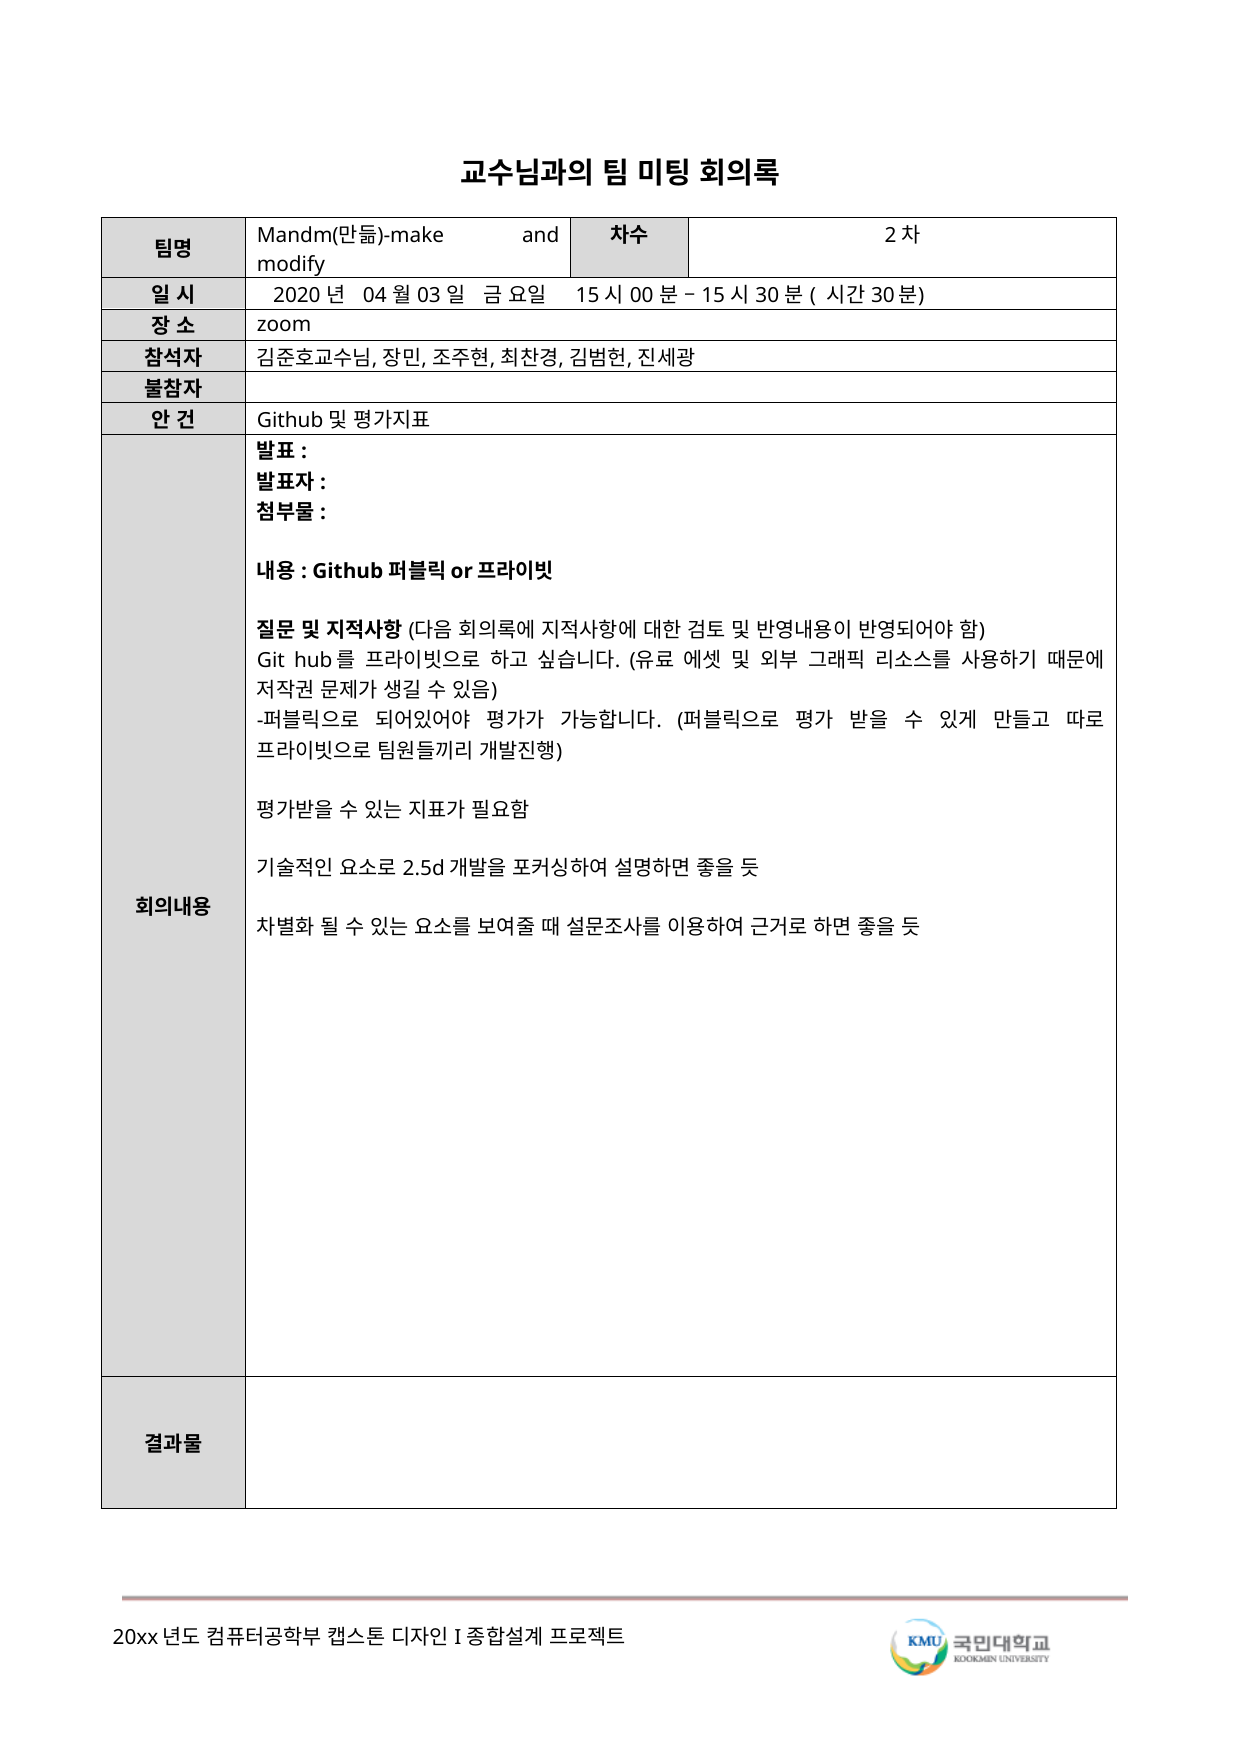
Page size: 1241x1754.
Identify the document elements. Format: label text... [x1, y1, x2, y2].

table_cell 발표 : 발표자 : 첨부물 : 내용 : Github 퍼블릭or프라이빗 질문 및 지적사항 (다음 회의록에 지적사항에 대한 검토 및 반영내용이 반영되어야 함) Git hub를 프라이빗으로 하고 싶습니다. (유료 에셋 및 외부 그래픽 리소스를 사용하기 때문에 저작권 문제가 생길 수 있음) -퍼블릭으로 되어있어야 평가가 가능합니다. (퍼블릭으로 평가 받을 수 있게 만들고 따로 프라이빗으로 팀원들끼리 개발진행) 평가받을 수 있는 지표가 필요함 기술적인 요소로 2.5d개발을 포커싱하여 설명하면 좋을 듯 차별화 될 수 있는 요소를 보여줄 때 설문조사를 이용하여 근거로 하면 좋을 듯 [246, 435, 1116, 1376]
table_cell [246, 372, 1116, 402]
table_header 팀명 [102, 218, 245, 277]
table_cell 결과물 [102, 1377, 245, 1508]
table_cell 2020 년 04 월 03 일 금 요일 15 시 00 분 – 15 시 30 분 ( 시간 30분) [246, 278, 1116, 308]
table_cell 일 시 [102, 278, 245, 308]
table_cell 참석자 [102, 341, 245, 371]
table_header 차수 [571, 218, 688, 277]
table_cell 안 건 [102, 403, 245, 434]
table_cell 장 소 [102, 310, 245, 340]
picture [881, 1615, 1061, 1677]
table_cell 불참자 [102, 372, 245, 402]
table_cell 김준호교수님, 장민, 조주현, 최찬경, 김범헌, 진세광 [246, 341, 1116, 371]
table_cell Github 및 평가지표 [246, 403, 1116, 434]
text 교수님과의 팀 미팅 회의록 [112, 150, 1128, 192]
table_header Mandm(만듦)-make and modify [246, 218, 570, 277]
table_cell [246, 1377, 1116, 1508]
table_cell zoom [246, 310, 1116, 340]
table_cell 회의내용 [102, 435, 245, 1376]
picture [122, 1591, 1128, 1610]
table_header 2 차 [689, 218, 1116, 277]
